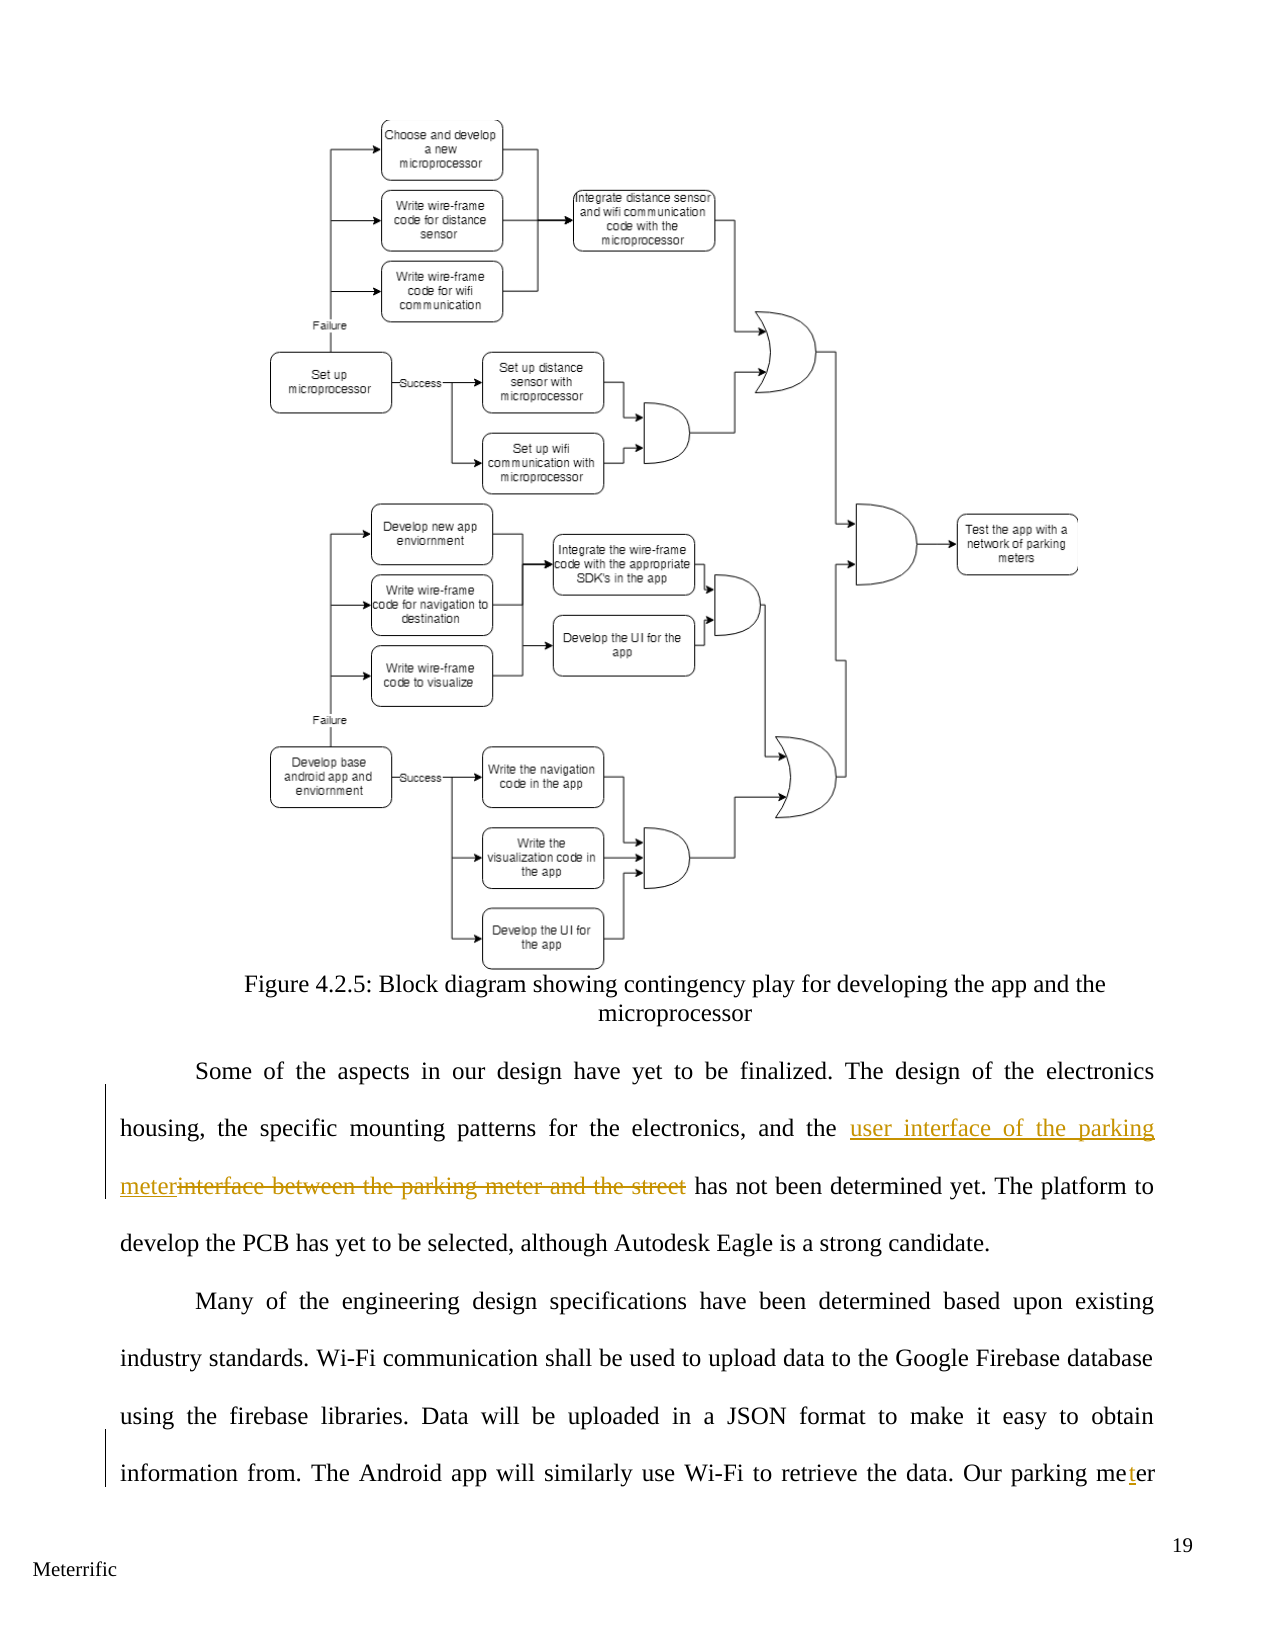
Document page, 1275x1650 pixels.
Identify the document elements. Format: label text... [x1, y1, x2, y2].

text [120, 1286, 1155, 1487]
picture [270, 120, 1078, 970]
text Some of the aspects in our design have yet to be finalized. The design of the electronics housing, the specific mounting patterns for the electronics, and the has not been determined yet. The platform to develop the PCB has yet to be selected, although Autodesk Eagle is a strong candidate. [120, 1056, 1155, 1257]
text Figure 4.2.5: Block diagram showing contingency play for developing the app and the microprocessor [195, 969, 1155, 1027]
